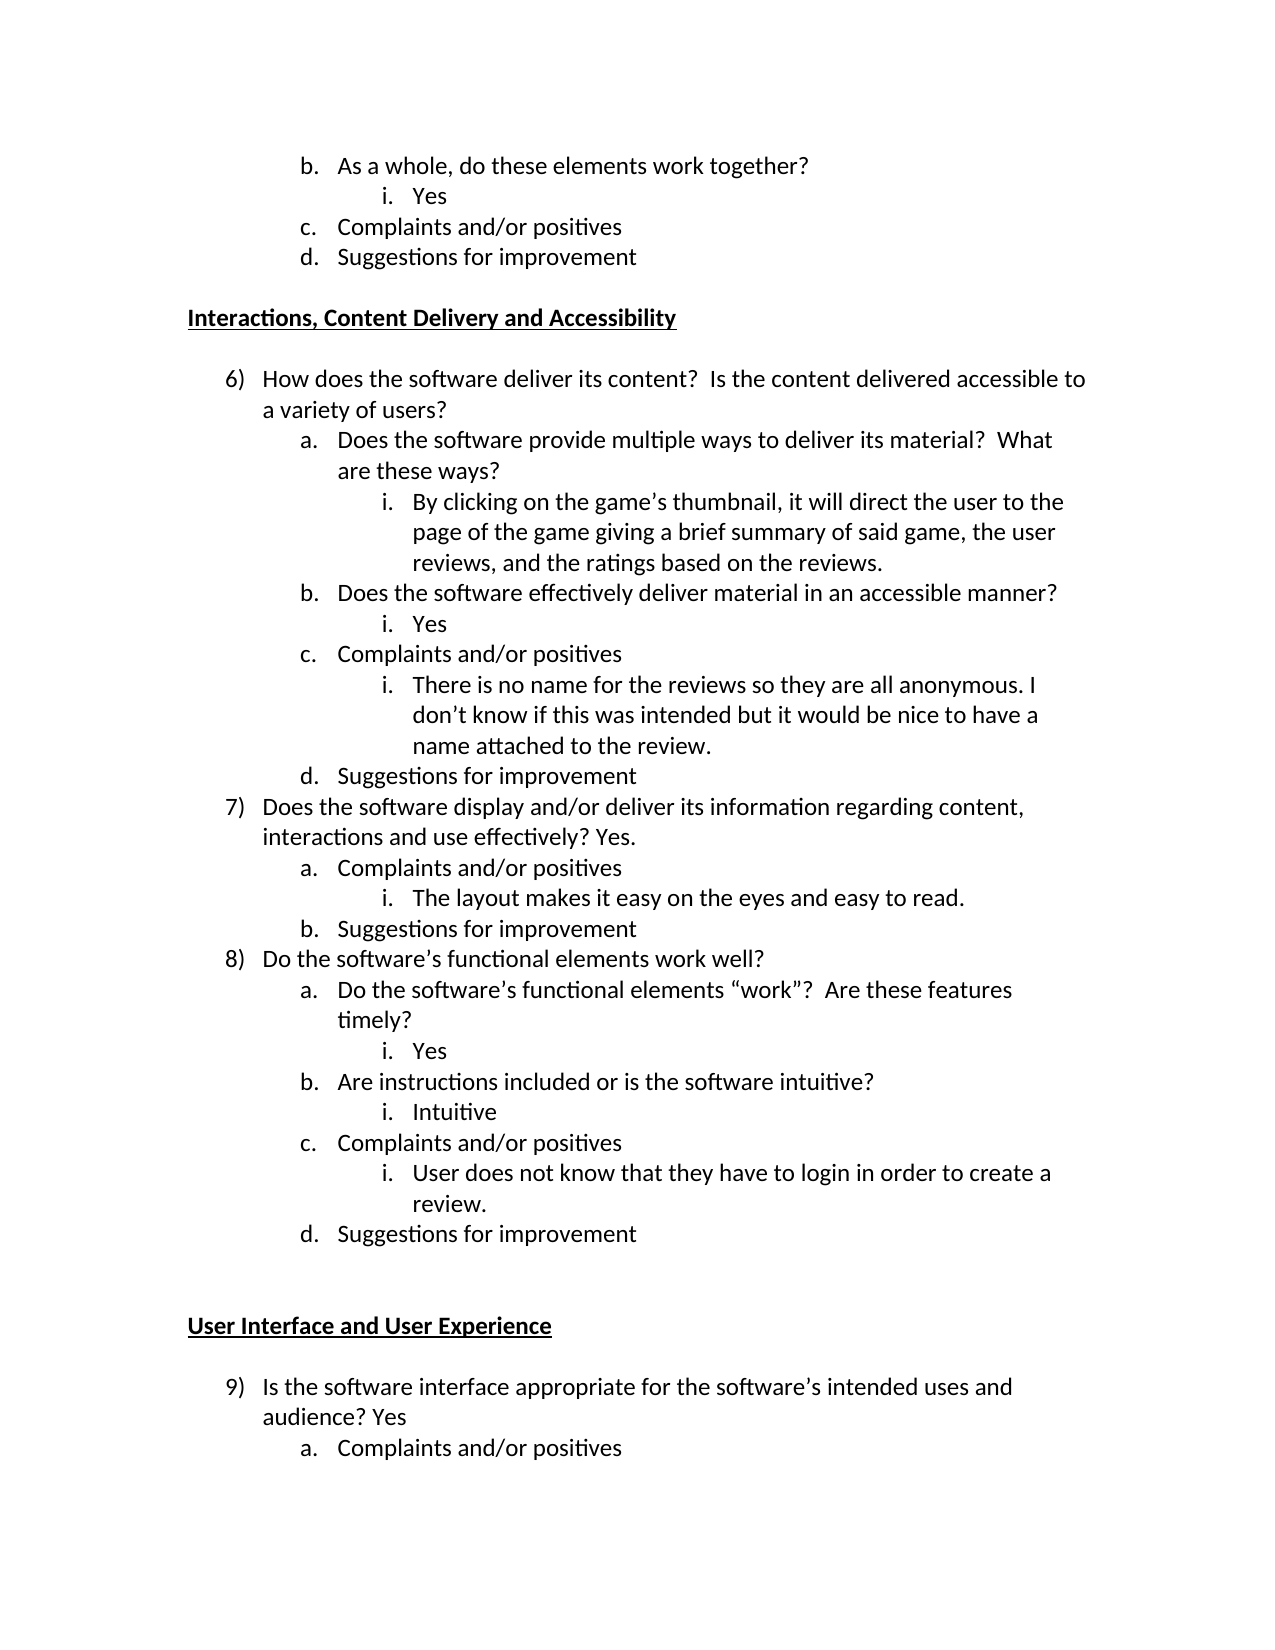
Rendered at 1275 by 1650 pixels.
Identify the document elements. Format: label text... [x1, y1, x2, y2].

list Do the software’s functional elements work well? [225, 943, 1087, 974]
list Yes [394, 608, 1087, 638]
list Yes [394, 181, 1087, 211]
list Is the software interface appropriate for the software’s intended uses and audience? Yes [225, 1371, 1087, 1432]
list Does the software display and/or deliver its information regarding content, interactions and use effectively? Yes. [225, 791, 1087, 852]
list Intuitive [394, 1096, 1087, 1127]
list Yes [394, 1035, 1087, 1066]
list By clicking on the game’s thumbnail, it will direct the user to the page of the game giving a brief summary of said game, the user reviews, and the ratings based on the reviews. [394, 486, 1087, 577]
list Complaints and/or positives [300, 852, 1087, 882]
list As a whole, do these elements work together? [300, 150, 1087, 181]
list Does the software effectively deliver material in an accessible manner? [300, 577, 1087, 608]
list Suggestions for improvement [300, 760, 1087, 791]
text User Interface and User Experience [187, 1310, 1087, 1340]
list Do the software’s functional elements “work”? Are these features timely? [300, 974, 1087, 1035]
text Interactions, Content Delivery and Accessibility [187, 303, 1087, 333]
list User does not know that they have to login in order to create a review. [394, 1157, 1087, 1218]
list The layout makes it easy on the eyes and easy to read. [394, 882, 1087, 913]
list Complaints and/or positives [300, 638, 1087, 669]
list Does the software provide multiple ways to deliver its material? What are these ways? [300, 425, 1087, 486]
list Complaints and/or positives [300, 1127, 1087, 1157]
list How does the software deliver its content? Is the content delivered accessible to a variety of users? [225, 364, 1087, 425]
list Are instructions included or is the software intuitive? [300, 1066, 1087, 1096]
list Suggestions for improvement [300, 242, 1087, 272]
list Complaints and/or positives [300, 1432, 1087, 1462]
list Suggestions for improvement [300, 1218, 1087, 1249]
list There is no name for the reviews so they are all anonymous. I don’t know if this was intended but it would be nice to have a name attached to the review. [394, 669, 1087, 760]
list Suggestions for improvement [300, 913, 1087, 943]
list Complaints and/or positives [300, 211, 1087, 242]
